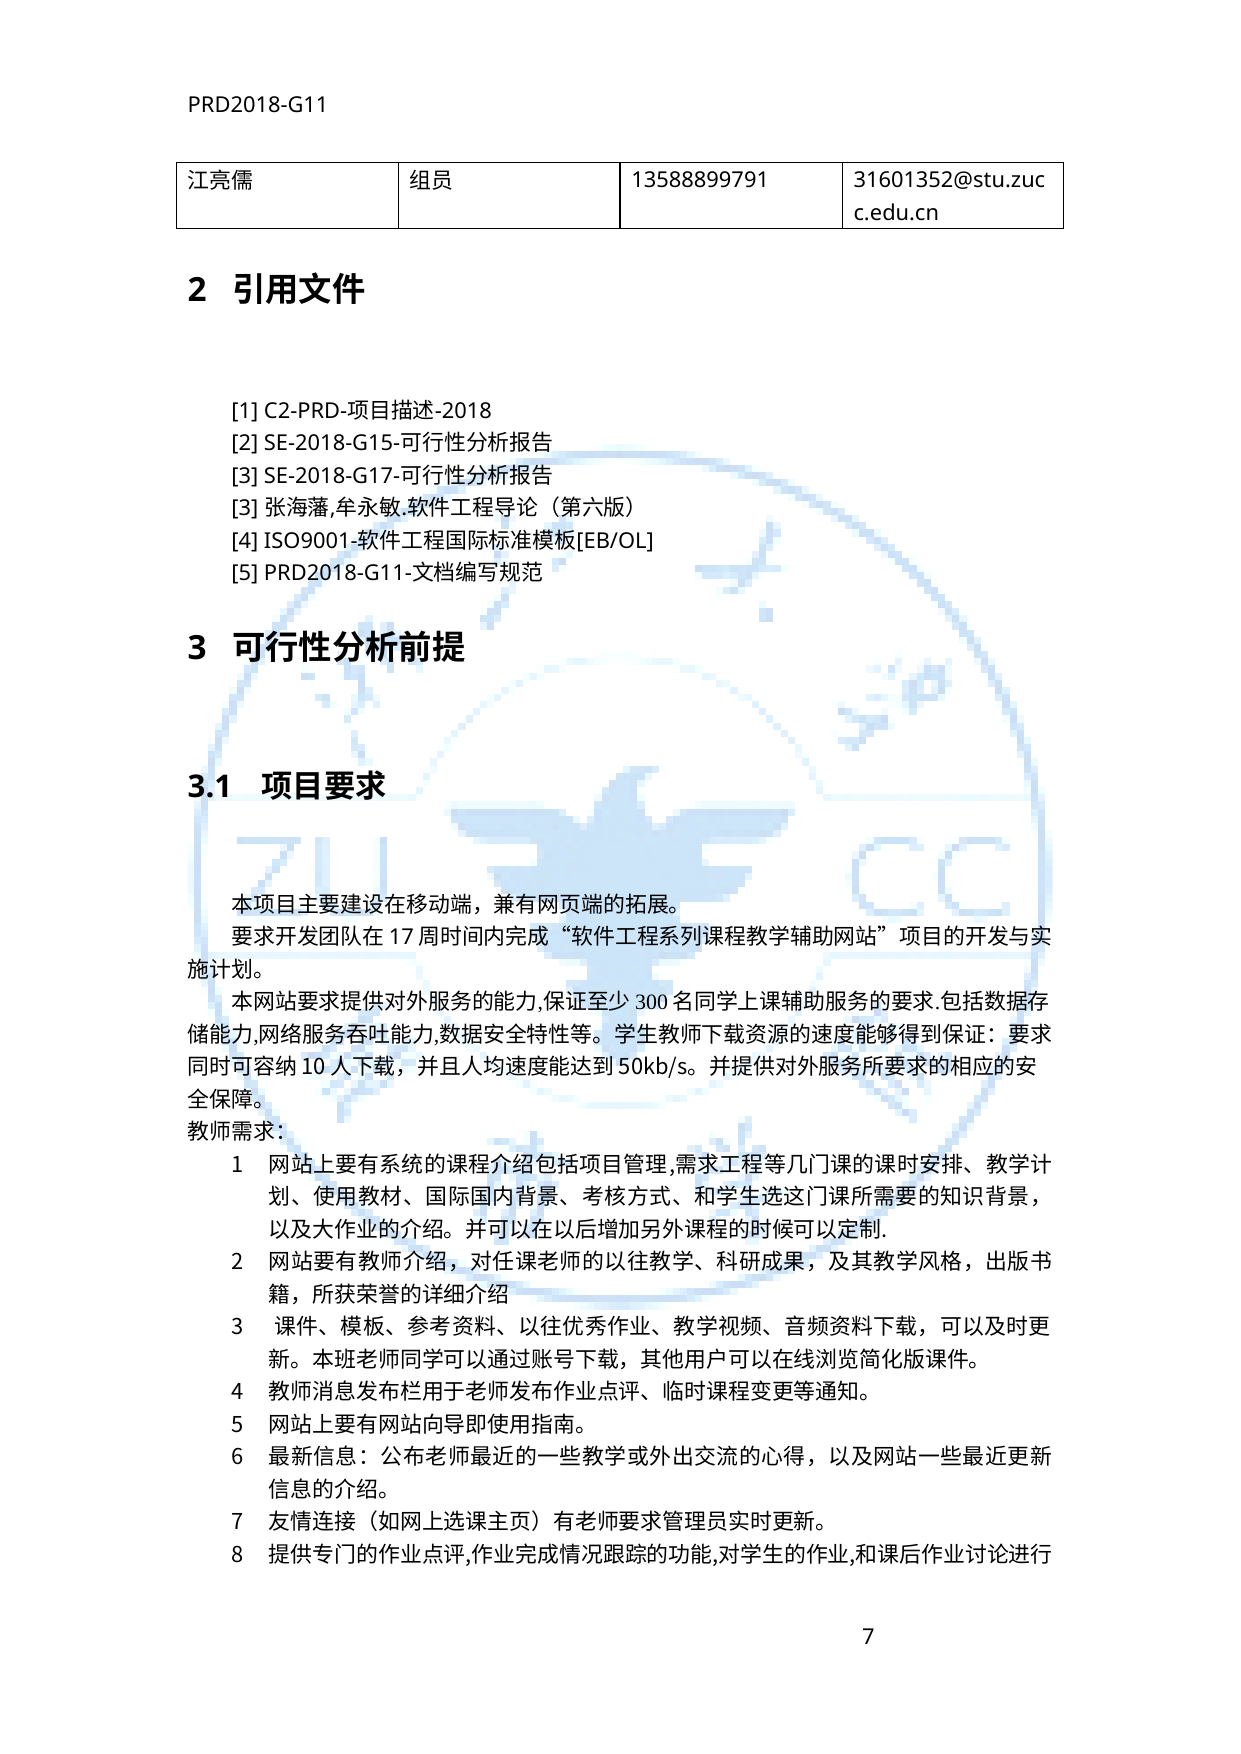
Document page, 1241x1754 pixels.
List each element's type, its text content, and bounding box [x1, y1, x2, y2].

table_cell 31601352@stu.zucc.edu.cn [843, 163, 1063, 228]
table_cell 组员 [399, 163, 619, 228]
text 教师需求： [187, 1114, 1053, 1146]
text [2] SE-2018-G15-可行性分析报告 [187, 425, 1053, 457]
text [3] 张海藩,牟永敏.软件工程导论（第六版） [187, 490, 1053, 522]
text [3] SE-2018-G17-可行性分析报告 [187, 457, 1053, 490]
list 最新信息：公布老师最近的一些教学或外出交流的心得，以及网站一些最近更新信息的介绍。 [231, 1439, 1053, 1504]
table_cell 13588899791 [621, 163, 842, 228]
list 提供专门的作业点评,作业完成情况跟踪的功能,对学生的作业,和课后作业讨论进行点评. [231, 1536, 1053, 1569]
list 网站上要有系统的课程介绍包括项目管理,需求工程等几门课的课时安排、教学计划、使用教材、国际国内背景、考核方式、和学生选这门课所需要的知识背景，以及大作业的介绍。并可以在以后增加另外课程的时候可以定制. [231, 1146, 1053, 1244]
text 引用文件 [187, 254, 1053, 319]
list 友情连接（如网上选课主页）有老师要求管理员实时更新。 [231, 1504, 1053, 1536]
text [4] ISO9001-软件工程国际标准模板[EB/OL] [187, 522, 1053, 555]
text 本项目主要建设在移动端，兼有网页端的拓展。 [187, 886, 1053, 919]
text [1] C2-PRD-项目描述-2018 [187, 392, 1053, 425]
text [5] PRD2018-G11-文档编写规范 [187, 555, 1053, 587]
list 网站上要有网站向导即使用指南。 [231, 1406, 1053, 1439]
list 教师消息发布栏用于老师发布作业点评、临时课程变更等通知。 [231, 1374, 1053, 1406]
text 项目要求 [187, 751, 1053, 816]
table_cell 江亮儒 [177, 163, 398, 228]
list 课件、模板、参考资料、以往优秀作业、教学视频、音频资料下载，可以及时更新。本班老师同学可以通过账号下载，其他用户可以在线浏览简化版课件。 [231, 1309, 1053, 1374]
list 网站要有教师介绍，对任课老师的以往教学、科研成果，及其教学风格，出版书 籍，所获荣誉的详细介绍 [231, 1244, 1053, 1309]
text 可行性分析前提 [187, 612, 1053, 677]
text 本网站要求提供对外服务的能力,保证至少300名同学上课辅助服务的要求.包括数据存储能力,网络服务吞吐能力,数据安全特性等。学生教师下载资源的速度能够得到保证：要求同时可容纳10人下载，并且人均速度能达到50kb/s。并提供对外服务所要求的相应的安全保障。 [187, 984, 1053, 1114]
text 要求开发团队在17周时间内完成“软件工程系列课程教学辅助网站”项目的开发与实施计划。 [187, 919, 1053, 984]
